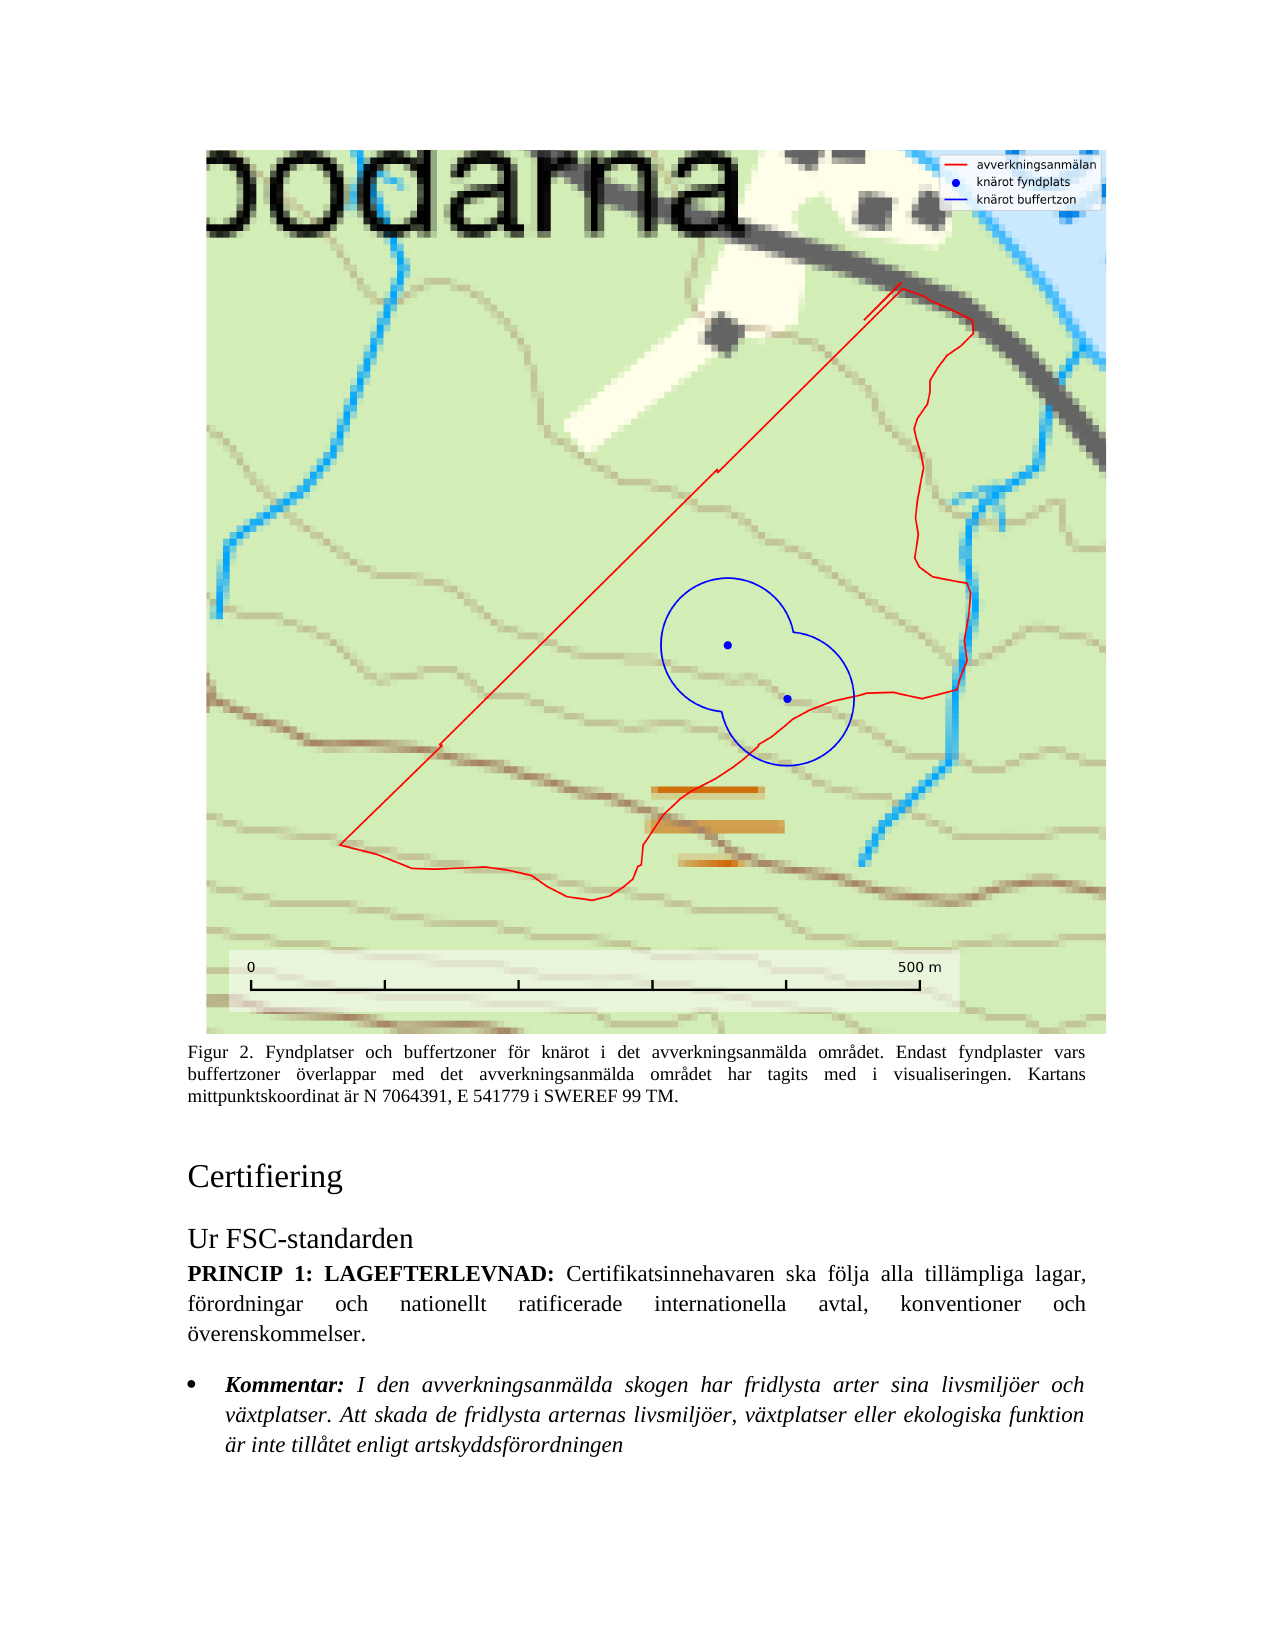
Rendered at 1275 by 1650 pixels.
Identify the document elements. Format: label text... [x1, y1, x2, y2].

list Kommentar: I den avverkningsanmälda skogen har fridlysta arter sina livsmiljöer och växtplatser. Att skada de fridlysta arternas livsmiljöer, växtplatser eller ekologiska funktion är inte tillåtet enligt artskyddsförordningen [187, 1371, 1087, 1458]
text PRINCIP 1: LAGEFTERLEVNAD: Certifikatsinnehavaren ska följa alla tillämpliga lagar, förordningar och nationellt ratificerade internationella avtal, konventioner och överenskommelser. [187, 1259, 1087, 1346]
picture [206, 150, 1107, 1034]
subtitle Certifiering [187, 1156, 1087, 1194]
subtitle Ur FSC-standarden [187, 1221, 1087, 1254]
text Figur 2. Fyndplatser och buffertzoner för knärot i det avverkningsanmälda området. Endast fyndplaster vars buffertzoner överlappar med det avverkningsanmälda området har tagits med i visualiseringen. Kartans mittpunktskoordinat är N 7064391, E 541779 i SWEREF 99 TM. [187, 1041, 1087, 1106]
